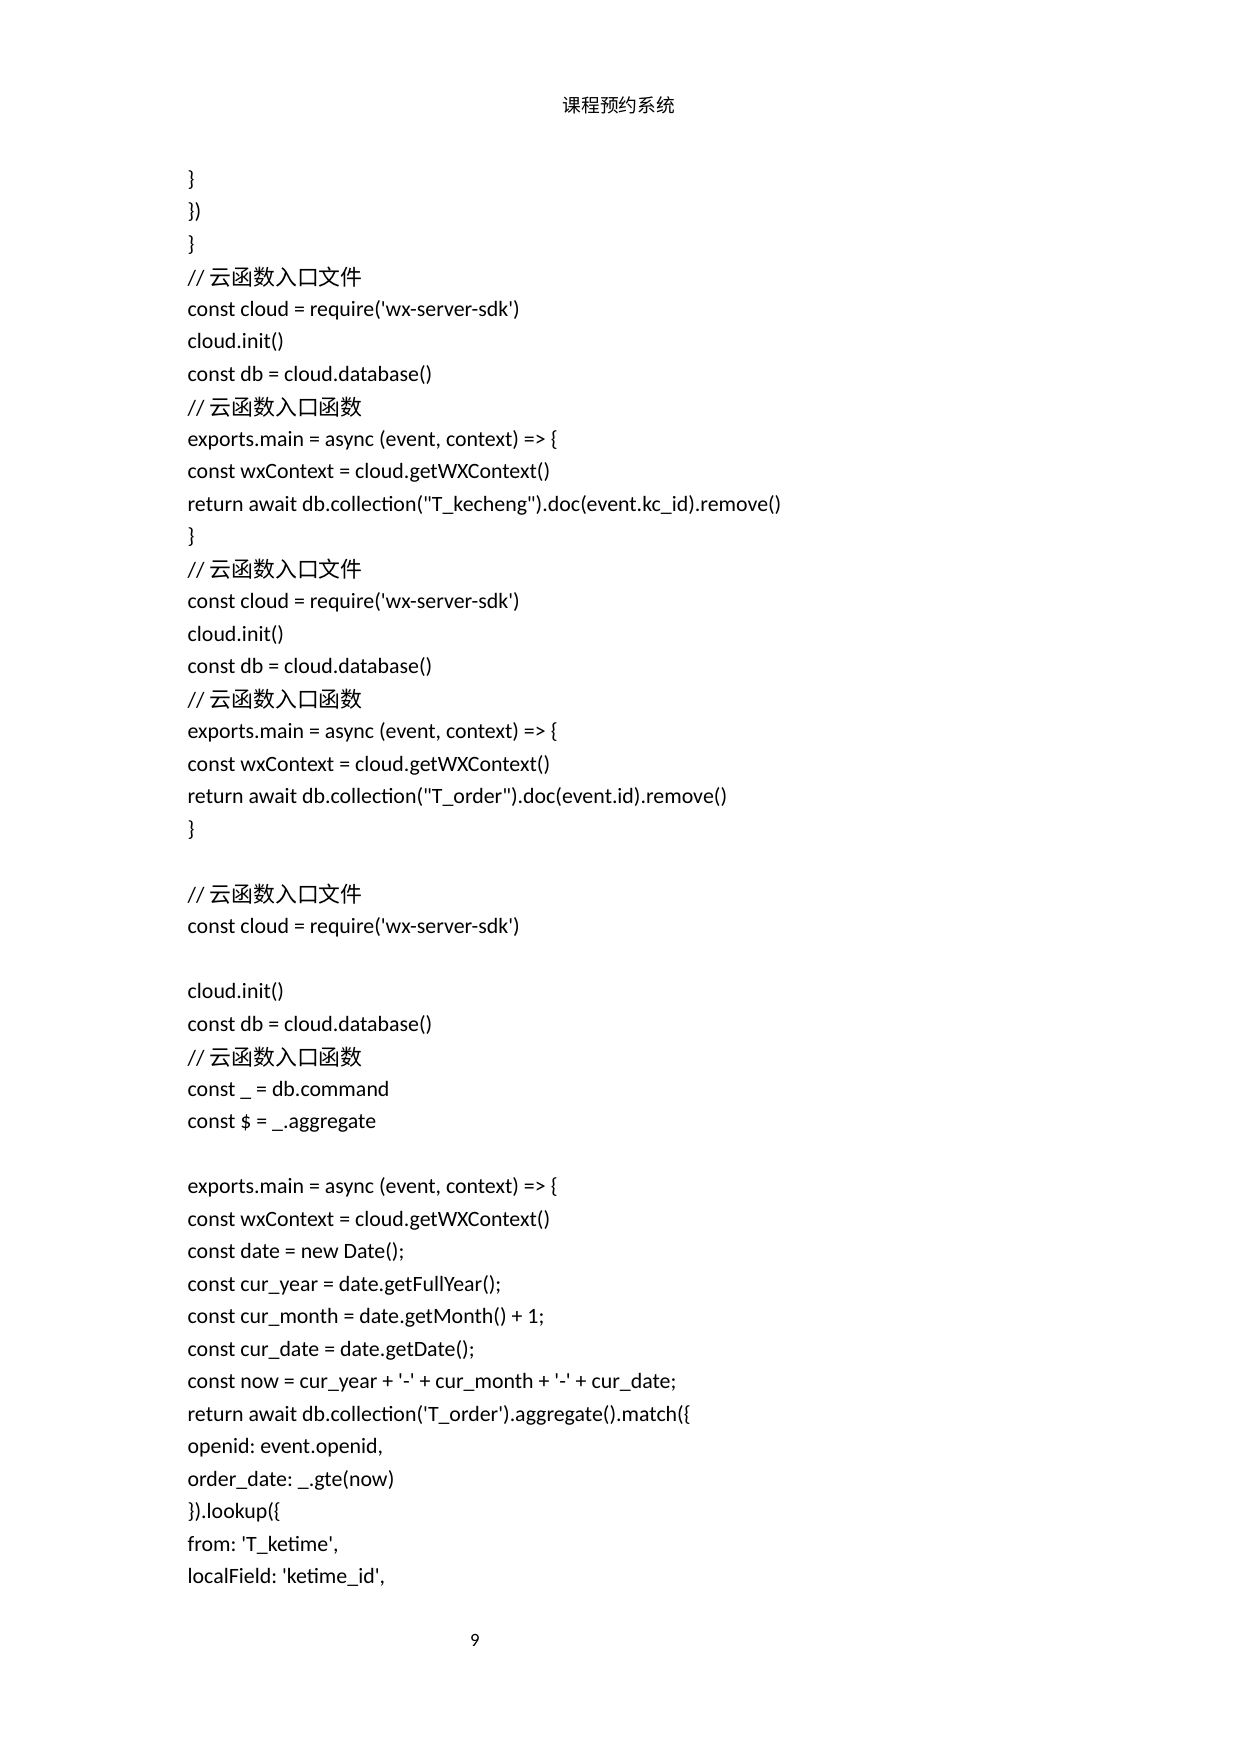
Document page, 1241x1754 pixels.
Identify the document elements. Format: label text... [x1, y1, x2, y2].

text order_date: _.gte(now) [187, 1462, 1053, 1494]
text const wxContext = cloud.getWXContext() [187, 747, 1053, 779]
text // 云函数入口函数 [187, 1039, 1053, 1072]
text const db = cloud.database() [187, 357, 1053, 389]
text const cloud = require('wx-server-sdk') [187, 292, 1053, 324]
text const db = cloud.database() [187, 649, 1053, 682]
text cloud.init() [187, 617, 1053, 649]
text cloud.init() [187, 974, 1053, 1007]
text return await db.collection('T_order').aggregate().match({ [187, 1397, 1053, 1429]
text exports.main = async (event, context) => { [187, 714, 1053, 747]
text const wxContext = cloud.getWXContext() [187, 454, 1053, 487]
text const cloud = require('wx-server-sdk') [187, 909, 1053, 942]
text const cloud = require('wx-server-sdk') [187, 584, 1053, 617]
text const wxContext = cloud.getWXContext() [187, 1202, 1053, 1234]
text const date = new Date(); [187, 1234, 1053, 1267]
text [187, 422, 1053, 454]
text }).lookup({ [187, 1494, 1053, 1527]
text } [187, 519, 1053, 552]
text const cur_month = date.getMonth() + 1; [187, 1299, 1053, 1332]
text // 云函数入口文件 [187, 877, 1053, 909]
text } [187, 812, 1053, 844]
text } [187, 227, 1053, 259]
text cloud.init() [187, 324, 1053, 357]
text // 云函数入口函数 [187, 389, 1053, 422]
text const $ = _.aggregate [187, 1104, 1053, 1137]
text }) [187, 194, 1053, 227]
text const cur_year = date.getFullYear(); [187, 1267, 1053, 1299]
text // 云函数入口文件 [187, 259, 1053, 292]
text // 云函数入口函数 [187, 682, 1053, 714]
text localField: 'ketime_id', [187, 1559, 1053, 1592]
text } [187, 162, 1053, 194]
text openid: event.openid, [187, 1429, 1053, 1462]
text // 云函数入口文件 [187, 552, 1053, 584]
text const cur_date = date.getDate(); [187, 1332, 1053, 1364]
text const now = cur_year + '-' + cur_month + '-' + cur_date; [187, 1364, 1053, 1397]
text const _ = db.command [187, 1072, 1053, 1104]
text return await db.collection("T_order").doc(event.id).remove() [187, 779, 1053, 812]
text return await db.collection("T_kecheng").doc(event.kc_id).remove() [187, 487, 1053, 519]
text from: 'T_ketime', [187, 1527, 1053, 1559]
text exports.main = async (event, context) => { [187, 1169, 1053, 1202]
text const db = cloud.database() [187, 1007, 1053, 1039]
